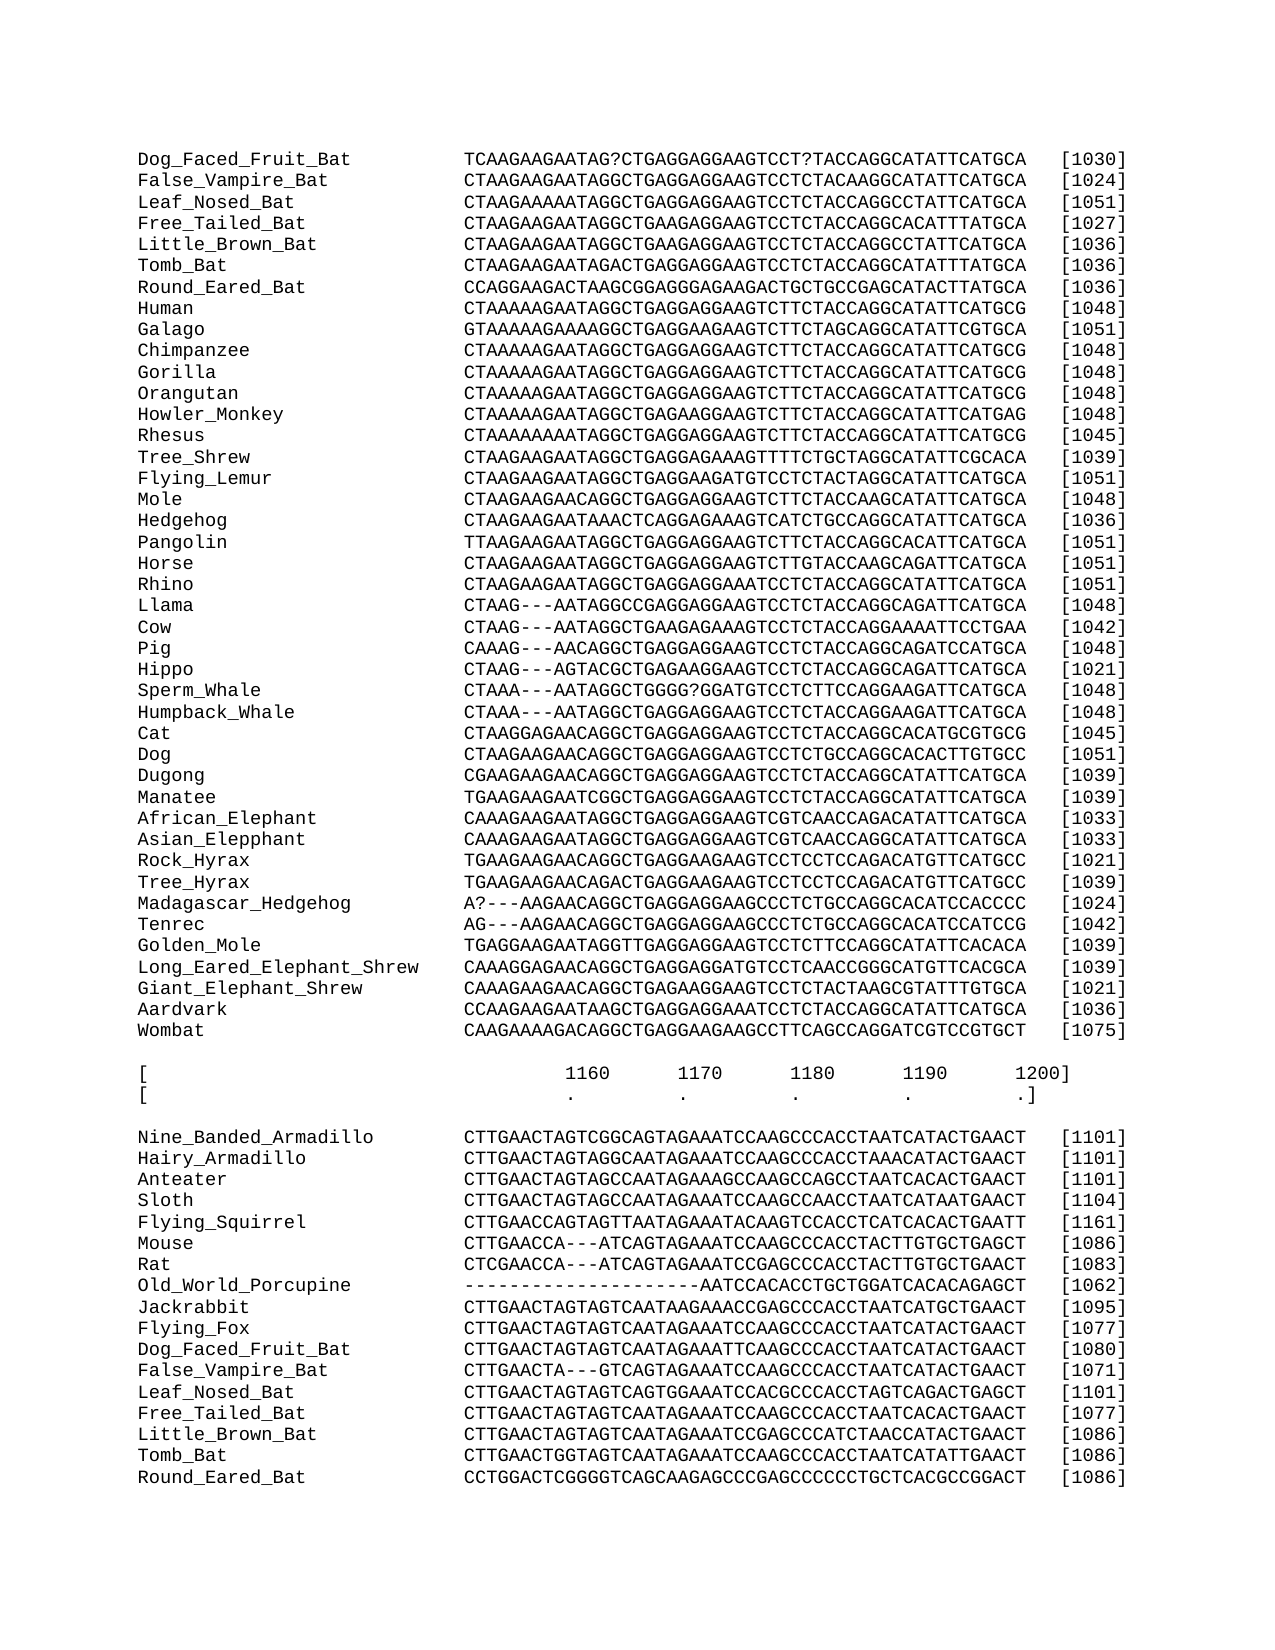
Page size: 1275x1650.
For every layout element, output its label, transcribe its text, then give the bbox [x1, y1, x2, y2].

text Tomb_Bat CTTGAACTGGTAGTCAATAGAAATCCAAGCCCACCTAATCATATTGAACT [1086] [137, 1446, 1138, 1467]
text Humpback_Whale CTAAA---AATAGGCTGAGGAGGAAGTCCTCTACCAGGAAGATTCATGCA [1048] [137, 702, 1138, 724]
text Howler_Monkey CTAAAAAGAATAGGCTGAGAAGGAAGTCTTCTACCAGGCATATTCATGAG [1048] [137, 405, 1138, 426]
text Dog CTAAGAAGAACAGGCTGAGGAGGAAGTCCTCTGCCAGGCACACTTGTGCC [1051] [137, 745, 1138, 766]
text Chimpanzee CTAAAAAGAATAGGCTGAGGAGGAAGTCTTCTACCAGGCATATTCATGCG [1048] [137, 341, 1138, 362]
text Golden_Mole TGAGGAAGAATAGGTTGAGGAGGAAGTCCTCTTCCAGGCATATTCACACA [1039] [137, 936, 1138, 957]
text Llama CTAAG---AATAGGCCGAGGAGGAAGTCCTCTACCAGGCAGATTCATGCA [1048] [137, 596, 1138, 617]
text Horse CTAAGAAGAATAGGCTGAGGAGGAAGTCTTGTACCAAGCAGATTCATGCA [1051] [137, 554, 1138, 575]
text Free_Tailed_Bat CTAAGAAGAATAGGCTGAAGAGGAAGTCCTCTACCAGGCACATTTATGCA [1027] [137, 214, 1138, 235]
text Gorilla CTAAAAAGAATAGGCTGAGGAGGAAGTCTTCTACCAGGCATATTCATGCG [1048] [137, 362, 1138, 384]
text Human CTAAAAAGAATAGGCTGAGGAGGAAGTCTTCTACCAGGCATATTCATGCG [1048] [137, 299, 1138, 320]
text Aardvark CCAAGAAGAATAAGCTGAGGAGGAAATCCTCTACCAGGCATATTCATGCA [1036] [137, 1000, 1138, 1021]
text Rat CTCGAACCA---ATCAGTAGAAATCCGAGCCCACCTACTTGTGCTGAACT [1083] [137, 1255, 1138, 1276]
text Little_Brown_Bat CTAAGAAGAATAGGCTGAAGAGGAAGTCCTCTACCAGGCCTATTCATGCA [1036] [137, 235, 1138, 256]
text Tomb_Bat CTAAGAAGAATAGACTGAGGAGGAAGTCCTCTACCAGGCATATTTATGCA [1036] [137, 256, 1138, 277]
text Tree_Shrew CTAAGAAGAATAGGCTGAGGAGAAAGTTTTCTGCTAGGCATATTCGCACA [1039] [137, 447, 1138, 469]
text [ . . . . .] [137, 1085, 1138, 1106]
text Hairy_Armadillo CTTGAACTAGTAGGCAATAGAAATCCAAGCCCACCTAAACATACTGAACT [1101] [137, 1149, 1138, 1170]
text Leaf_Nosed_Bat CTTGAACTAGTAGTCAGTGGAAATCCACGCCCACCTAGTCAGACTGAGCT [1101] [137, 1382, 1138, 1404]
text Galago GTAAAAAGAAAAGGCTGAGGAAGAAGTCTTCTAGCAGGCATATTCGTGCA [1051] [137, 320, 1138, 341]
text Round_Eared_Bat CCAGGAAGACTAAGCGGAGGGAGAAGACTGCTGCCGAGCATACTTATGCA [1036] [137, 277, 1138, 299]
text Mole CTAAGAAGAACAGGCTGAGGAGGAAGTCTTCTACCAAGCATATTCATGCA [1048] [137, 490, 1138, 511]
text Nine_Banded_Armadillo CTTGAACTAGTCGGCAGTAGAAATCCAAGCCCACCTAATCATACTGAACT [1101] [137, 1127, 1138, 1149]
text Little_Brown_Bat CTTGAACTAGTAGTCAATAGAAATCCGAGCCCATCTAACCATACTGAACT [1086] [137, 1425, 1138, 1446]
text Free_Tailed_Bat CTTGAACTAGTAGTCAATAGAAATCCAAGCCCACCTAATCACACTGAACT [1077] [137, 1404, 1138, 1425]
text Sperm_Whale CTAAA---AATAGGCTGGGG?GGATGTCCTCTTCCAGGAAGATTCATGCA [1048] [137, 681, 1138, 702]
text Dugong CGAAGAAGAACAGGCTGAGGAGGAAGTCCTCTACCAGGCATATTCATGCA [1039] [137, 766, 1138, 787]
text False_Vampire_Bat CTTGAACTA---GTCAGTAGAAATCCAAGCCCACCTAATCATACTGAACT [1071] [137, 1361, 1138, 1382]
text Tree_Hyrax TGAAGAAGAACAGACTGAGGAAGAAGTCCTCCTCCAGACATGTTCATGCC [1039] [137, 872, 1138, 894]
text Asian_Elepphant CAAAGAAGAATAGGCTGAGGAGGAAGTCGTCAACCAGGCATATTCATGCA [1033] [137, 830, 1138, 851]
text Jackrabbit CTTGAACTAGTAGTCAATAAGAAACCGAGCCCACCTAATCATGCTGAACT [1095] [137, 1297, 1138, 1319]
text False_Vampire_Bat CTAAGAAGAATAGGCTGAGGAGGAAGTCCTCTACAAGGCATATTCATGCA [1024] [137, 171, 1138, 192]
text Wombat CAAGAAAAGACAGGCTGAGGAAGAAGCCTTCAGCCAGGATCGTCCGTGCT [1075] [137, 1021, 1138, 1042]
text Old_World_Porcupine ---------------------AATCCACACCTGCTGGATCACACAGAGCT [1062] [137, 1276, 1138, 1297]
text Flying_Lemur CTAAGAAGAATAGGCTGAGGAAGATGTCCTCTACTAGGCATATTCATGCA [1051] [137, 469, 1138, 490]
text Rhesus CTAAAAAAAATAGGCTGAGGAGGAAGTCTTCTACCAGGCATATTCATGCG [1045] [137, 426, 1138, 447]
text [ 1160 1170 1180 1190 1200] [137, 1064, 1138, 1085]
text Cat CTAAGGAGAACAGGCTGAGGAGGAAGTCCTCTACCAGGCACATGCGTGCG [1045] [137, 724, 1138, 745]
text Pangolin TTAAGAAGAATAGGCTGAGGAGGAAGTCTTCTACCAGGCACATTCATGCA [1051] [137, 532, 1138, 554]
text Hippo CTAAG---AGTACGCTGAGAAGGAAGTCCTCTACCAGGCAGATTCATGCA [1021] [137, 660, 1138, 681]
text Dog_Faced_Fruit_Bat CTTGAACTAGTAGTCAATAGAAATTCAAGCCCACCTAATCATACTGAACT [1080] [137, 1340, 1138, 1361]
text Rhino CTAAGAAGAATAGGCTGAGGAGGAAATCCTCTACCAGGCATATTCATGCA [1051] [137, 575, 1138, 596]
text Long_Eared_Elephant_Shrew CAAAGGAGAACAGGCTGAGGAGGATGTCCTCAACCGGGCATGTTCACGCA [1039] [137, 957, 1138, 979]
text Manatee TGAAGAAGAATCGGCTGAGGAGGAAGTCCTCTACCAGGCATATTCATGCA [1039] [137, 787, 1138, 809]
text Rock_Hyrax TGAAGAAGAACAGGCTGAGGAAGAAGTCCTCCTCCAGACATGTTCATGCC [1021] [137, 851, 1138, 872]
text Leaf_Nosed_Bat CTAAGAAAAATAGGCTGAGGAGGAAGTCCTCTACCAGGCCTATTCATGCA [1051] [137, 192, 1138, 214]
text Tenrec AG---AAGAACAGGCTGAGGAGGAAGCCCTCTGCCAGGCACATCCATCCG [1042] [137, 915, 1138, 936]
text Round_Eared_Bat CCTGGACTCGGGGTCAGCAAGAGCCCGAGCCCCCCTGCTCACGCCGGACT [1086] [137, 1467, 1138, 1489]
text Madagascar_Hedgehog A?---AAGAACAGGCTGAGGAGGAAGCCCTCTGCCAGGCACATCCACCCC [1024] [137, 894, 1138, 915]
text Pig CAAAG---AACAGGCTGAGGAGGAAGTCCTCTACCAGGCAGATCCATGCA [1048] [137, 639, 1138, 660]
text Sloth CTTGAACTAGTAGCCAATAGAAATCCAAGCCAACCTAATCATAATGAACT [1104] [137, 1191, 1138, 1212]
text Orangutan CTAAAAAGAATAGGCTGAGGAGGAAGTCTTCTACCAGGCATATTCATGCG [1048] [137, 384, 1138, 405]
text Mouse CTTGAACCA---ATCAGTAGAAATCCAAGCCCACCTACTTGTGCTGAGCT [1086] [137, 1234, 1138, 1255]
text Flying_Squirrel CTTGAACCAGTAGTTAATAGAAATACAAGTCCACCTCATCACACTGAATT [1161] [137, 1212, 1138, 1234]
text Giant_Elephant_Shrew CAAAGAAGAACAGGCTGAGAAGGAAGTCCTCTACTAAGCGTATTTGTGCA [1021] [137, 979, 1138, 1000]
text Anteater CTTGAACTAGTAGCCAATAGAAAGCCAAGCCAGCCTAATCACACTGAACT [1101] [137, 1170, 1138, 1191]
text Hedgehog CTAAGAAGAATAAACTCAGGAGAAAGTCATCTGCCAGGCATATTCATGCA [1036] [137, 511, 1138, 532]
text Flying_Fox CTTGAACTAGTAGTCAATAGAAATCCAAGCCCACCTAATCATACTGAACT [1077] [137, 1319, 1138, 1340]
text Dog_Faced_Fruit_Bat TCAAGAAGAATAG?CTGAGGAGGAAGTCCT?TACCAGGCATATTCATGCA [1030] [137, 150, 1138, 171]
text African_Elephant CAAAGAAGAATAGGCTGAGGAGGAAGTCGTCAACCAGACATATTCATGCA [1033] [137, 809, 1138, 830]
text Cow CTAAG---AATAGGCTGAAGAGAAAGTCCTCTACCAGGAAAATTCCTGAA [1042] [137, 617, 1138, 639]
